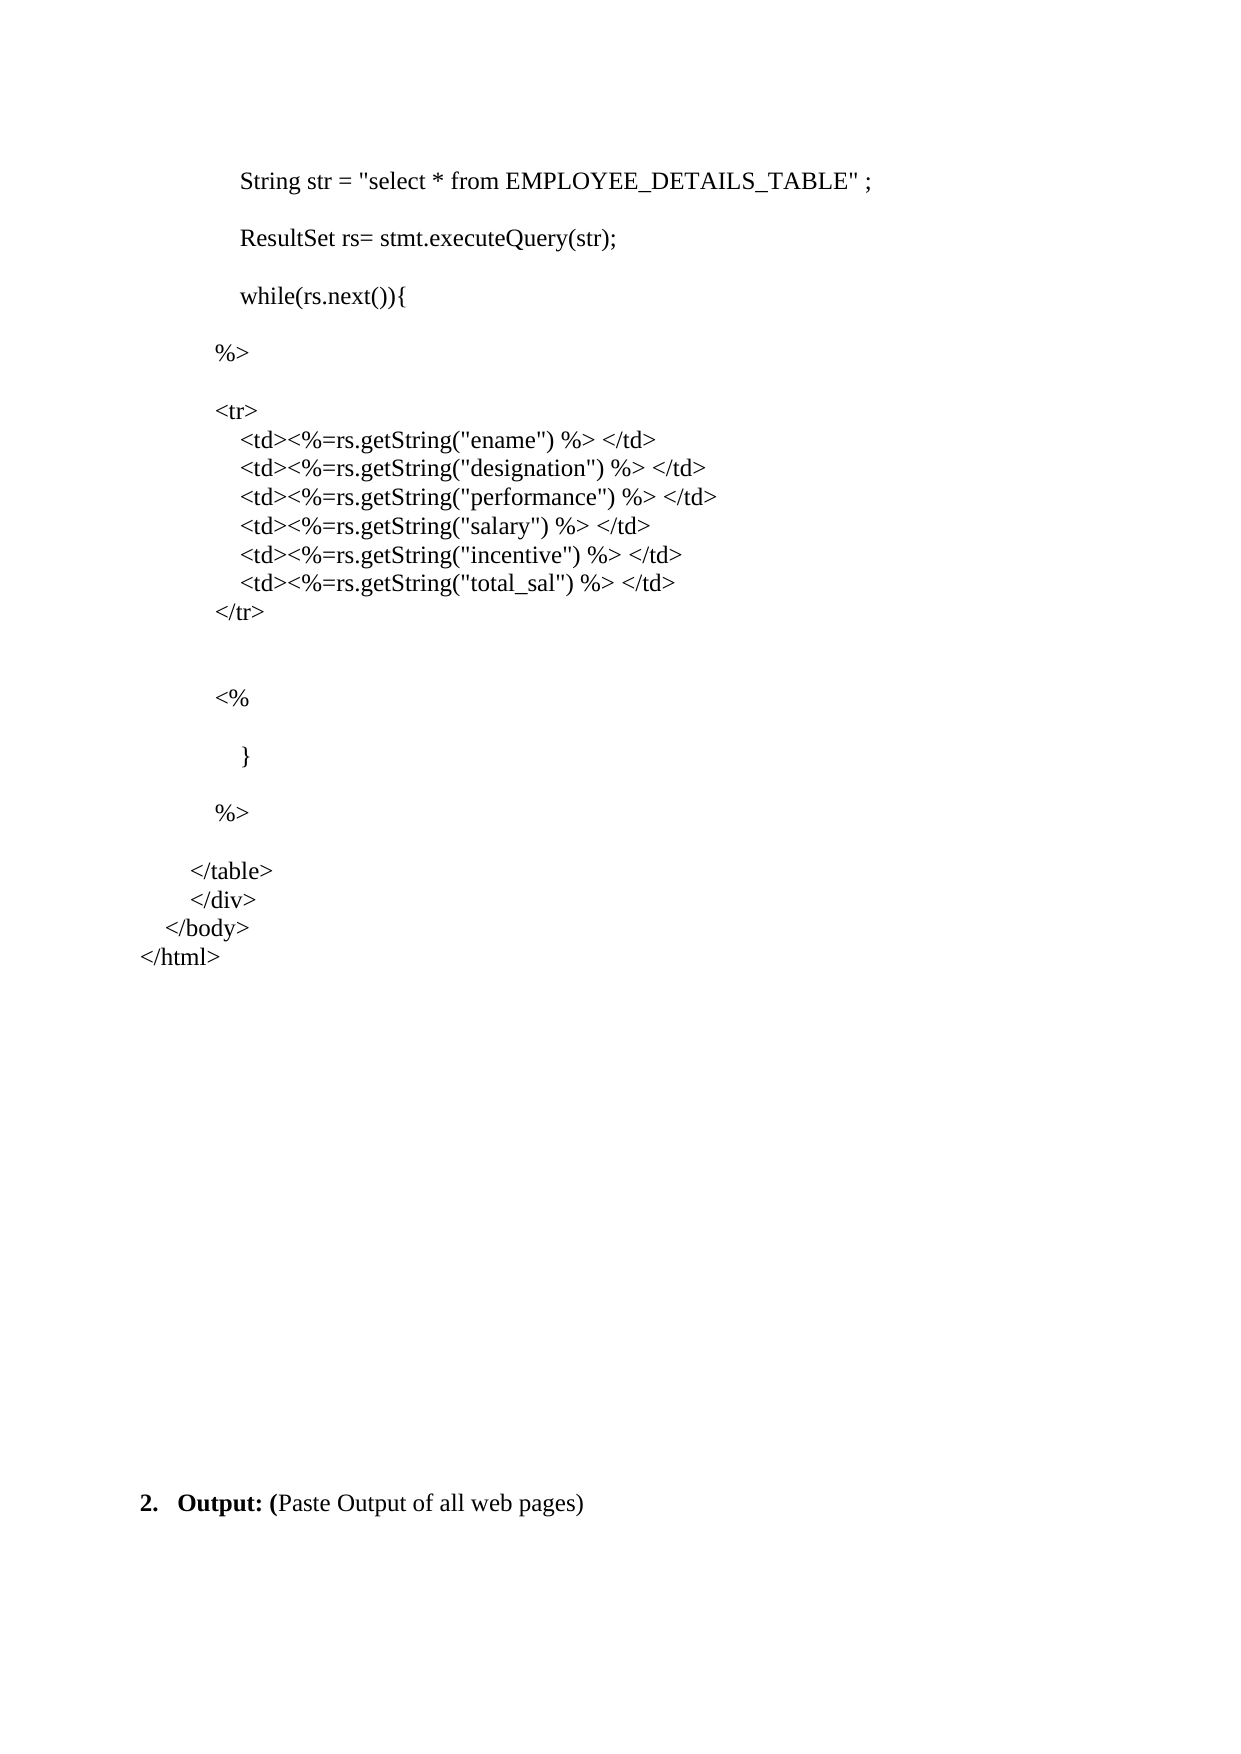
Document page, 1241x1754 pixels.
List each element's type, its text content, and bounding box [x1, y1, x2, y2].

text <td><%=rs.getString("total_sal") %> </td> [139, 568, 1115, 597]
text </html> [139, 942, 1115, 971]
text while(rs.next()){ [139, 281, 1115, 310]
text <td><%=rs.getString("incentive") %> </td> [139, 540, 1115, 568]
text ResultSet rs= stmt.executeQuery(str); [139, 223, 1115, 252]
text <% [139, 683, 1115, 712]
text <td><%=rs.getString("ename") %> </td> [139, 425, 1115, 453]
text String str = "select * from EMPLOYEE_DETAILS_TABLE" ; [139, 166, 1115, 195]
text <tr> [139, 396, 1115, 425]
text } [139, 741, 1115, 770]
text </div> [139, 885, 1115, 913]
list Output: (Paste Output of all web pages) [139, 1488, 1115, 1517]
text %> [139, 798, 1115, 827]
text </table> [139, 856, 1115, 885]
text <td><%=rs.getString("designation") %> </td> [139, 453, 1115, 482]
text <td><%=rs.getString("salary") %> </td> [139, 511, 1115, 540]
text <td><%=rs.getString("performance") %> </td> [139, 482, 1115, 511]
text </body> [139, 913, 1115, 942]
text %> [139, 338, 1115, 367]
text </tr> [139, 597, 1115, 626]
